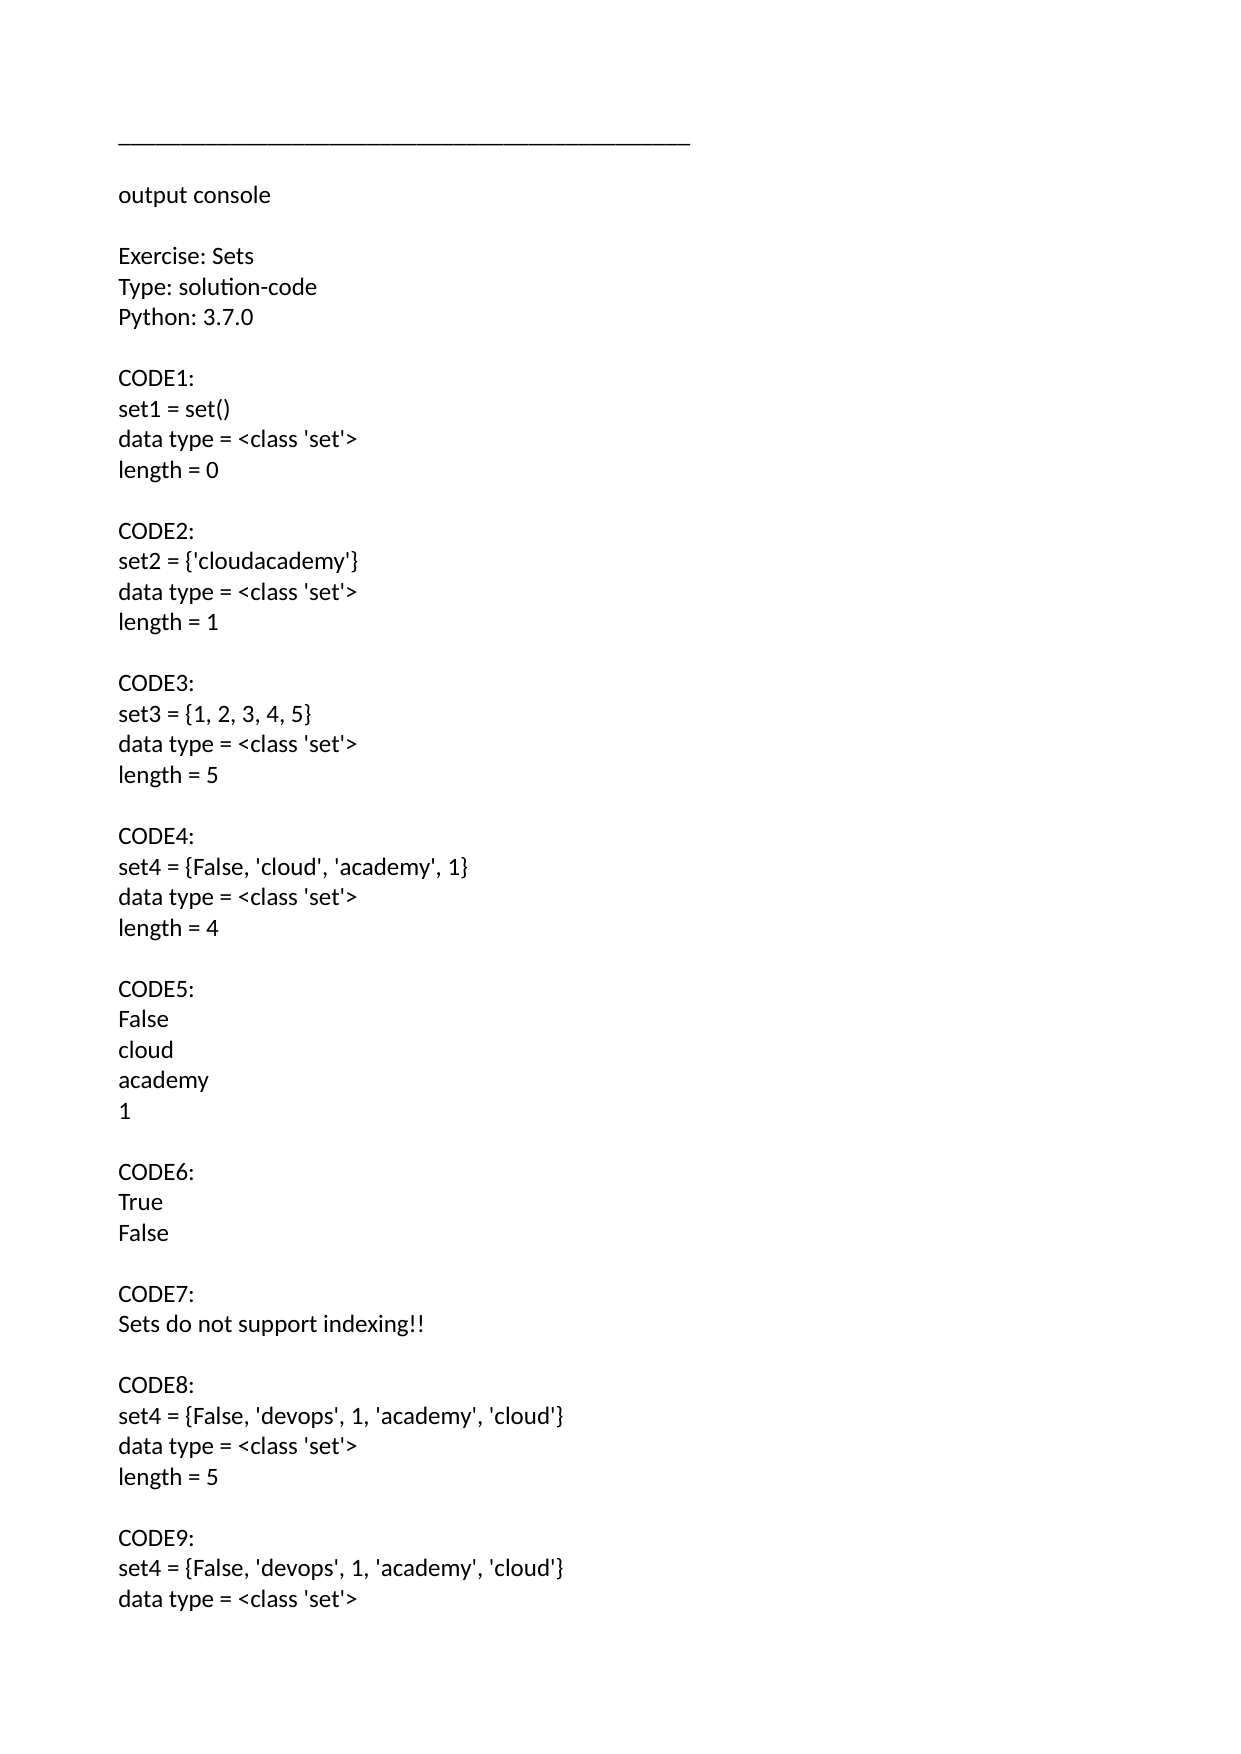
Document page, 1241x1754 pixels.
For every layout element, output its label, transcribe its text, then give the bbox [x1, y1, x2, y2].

text CODE1: [118, 362, 1122, 393]
text ______________________________________________ [118, 118, 1122, 149]
text set1 = set() [118, 393, 1122, 423]
text CODE3: [118, 667, 1122, 698]
text False [118, 1003, 1122, 1034]
text data type = <class 'set'> [118, 728, 1122, 759]
text length = 5 [118, 1461, 1122, 1492]
text set4 = {False, 'devops', 1, 'academy', 'cloud'} [118, 1400, 1122, 1431]
text length = 0 [118, 454, 1122, 484]
text set4 = {False, 'cloud', 'academy', 1} [118, 851, 1122, 881]
text output console [118, 179, 1122, 210]
text Sets do not support indexing!! [118, 1308, 1122, 1339]
text data type = <class 'set'> [118, 1583, 1122, 1614]
text data type = <class 'set'> [118, 1431, 1122, 1461]
text CODE9: [118, 1522, 1122, 1553]
text data type = <class 'set'> [118, 881, 1122, 912]
text data type = <class 'set'> [118, 423, 1122, 454]
text length = 1 [118, 606, 1122, 637]
text Python: 3.7.0 [118, 301, 1122, 332]
text data type = <class 'set'> [118, 576, 1122, 606]
text set4 = {False, 'devops', 1, 'academy', 'cloud'} [118, 1553, 1122, 1583]
text length = 4 [118, 912, 1122, 942]
text CODE6: [118, 1156, 1122, 1186]
text CODE2: [118, 515, 1122, 545]
text CODE4: [118, 820, 1122, 851]
text CODE8: [118, 1369, 1122, 1400]
text academy [118, 1064, 1122, 1095]
text Exercise: Sets [118, 240, 1122, 271]
text length = 5 [118, 759, 1122, 789]
text set3 = {1, 2, 3, 4, 5} [118, 698, 1122, 728]
text Type: solution-code [118, 271, 1122, 301]
text 1 [118, 1095, 1122, 1125]
text CODE7: [118, 1278, 1122, 1308]
text cloud [118, 1034, 1122, 1064]
text True [118, 1186, 1122, 1217]
text False [118, 1217, 1122, 1247]
text CODE5: [118, 973, 1122, 1003]
text set2 = {'cloudacademy'} [118, 545, 1122, 576]
